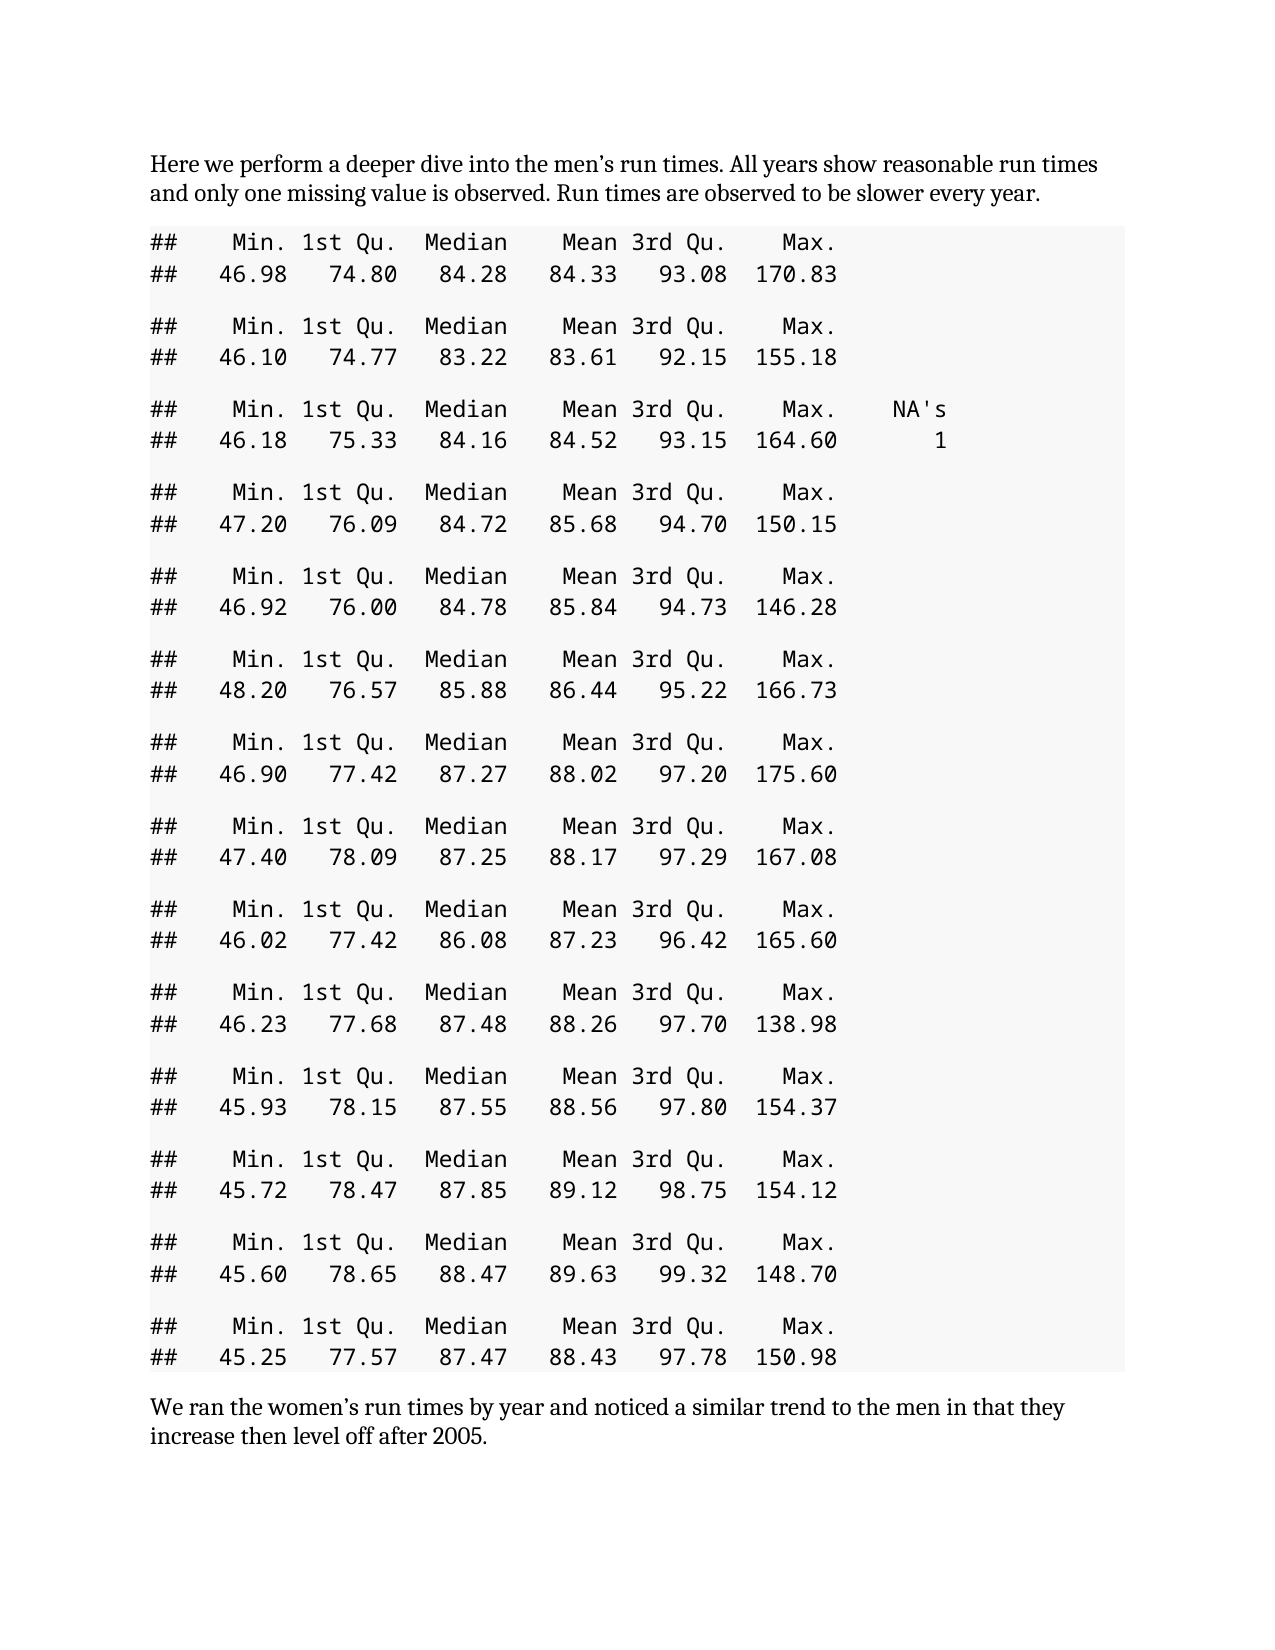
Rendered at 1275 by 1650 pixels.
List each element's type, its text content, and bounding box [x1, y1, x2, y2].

text Here we perform a deeper dive into the men’s run times. All years show reasonable run times and only one missing value is observed. Run times are observed to be slower every year. [150, 150, 1125, 207]
text ## Min. 1st Qu. Median Mean 3rd Qu. Max. ## 46.92 76.00 84.78 85.84 94.73 146.28 [150, 559, 1125, 622]
text ## Min. 1st Qu. Median Mean 3rd Qu. Max. ## 45.72 78.47 87.85 89.12 98.75 154.12 [150, 1143, 1125, 1205]
text ## Min. 1st Qu. Median Mean 3rd Qu. Max. ## 47.20 76.09 84.72 85.68 94.70 150.15 [150, 476, 1125, 539]
text ## Min. 1st Qu. Median Mean 3rd Qu. Max. ## 45.93 78.15 87.55 88.56 97.80 154.37 [150, 1059, 1125, 1122]
text ## Min. 1st Qu. Median Mean 3rd Qu. Max. ## 46.10 74.77 83.22 83.61 92.15 155.18 [150, 309, 1125, 372]
text ## Min. 1st Qu. Median Mean 3rd Qu. Max. ## 46.23 77.68 87.48 88.26 97.70 138.98 [150, 976, 1125, 1039]
text ## Min. 1st Qu. Median Mean 3rd Qu. Max. ## 46.98 74.80 84.28 84.33 93.08 170.83 [150, 226, 1125, 289]
text ## Min. 1st Qu. Median Mean 3rd Qu. Max. ## 46.02 77.42 86.08 87.23 96.42 165.60 [150, 893, 1125, 955]
text We ran the women’s run times by year and noticed a similar trend to the men in that they increase then level off after 2005. [150, 1393, 1125, 1450]
text ## Min. 1st Qu. Median Mean 3rd Qu. Max. ## 47.40 78.09 87.25 88.17 97.29 167.08 [150, 809, 1125, 872]
text ## Min. 1st Qu. Median Mean 3rd Qu. Max. NA's ## 46.18 75.33 84.16 84.52 93.15 164.60 1 [150, 393, 1125, 455]
text ## Min. 1st Qu. Median Mean 3rd Qu. Max. ## 45.25 77.57 87.47 88.43 97.78 150.98 [150, 1309, 1125, 1372]
text ## Min. 1st Qu. Median Mean 3rd Qu. Max. ## 45.60 78.65 88.47 89.63 99.32 148.70 [150, 1226, 1125, 1289]
text ## Min. 1st Qu. Median Mean 3rd Qu. Max. ## 48.20 76.57 85.88 86.44 95.22 166.73 [150, 643, 1125, 705]
text ## Min. 1st Qu. Median Mean 3rd Qu. Max. ## 46.90 77.42 87.27 88.02 97.20 175.60 [150, 726, 1125, 789]
